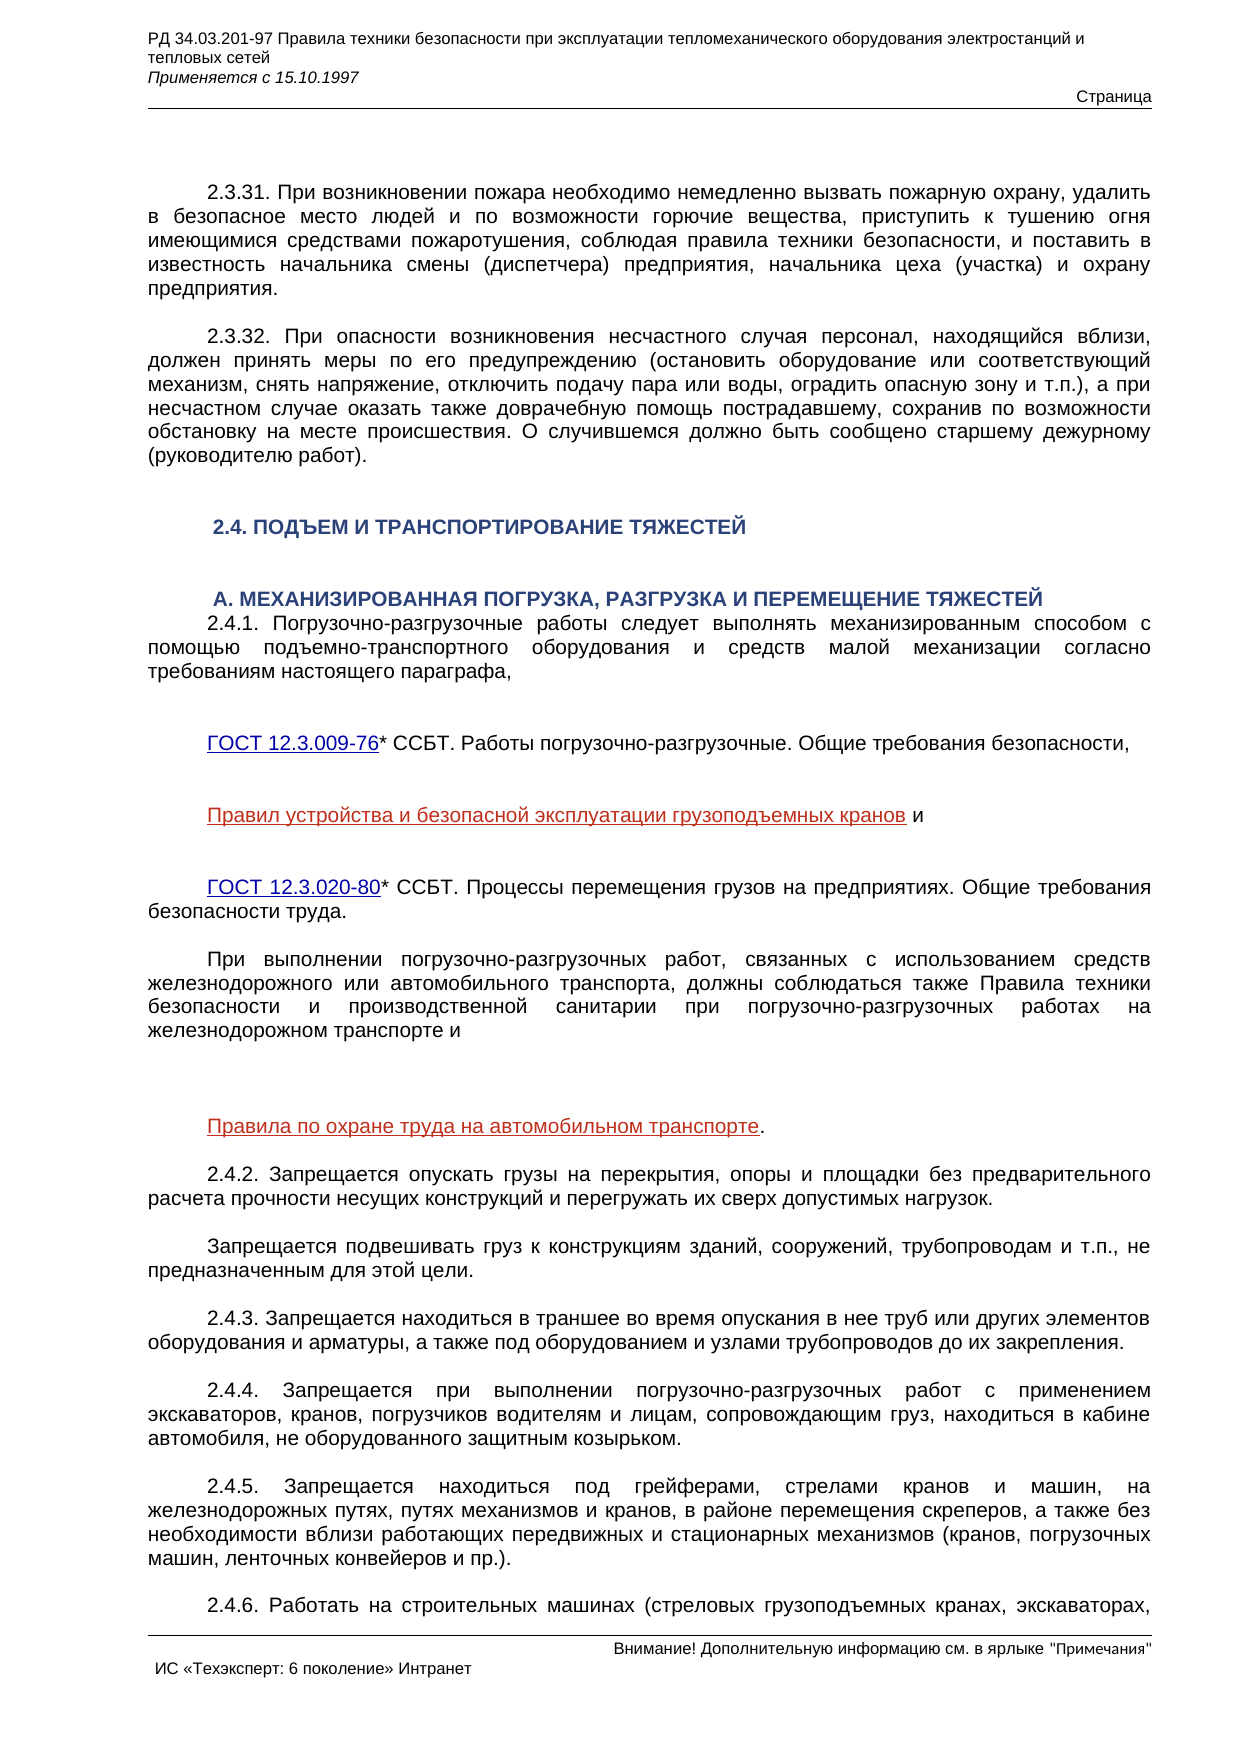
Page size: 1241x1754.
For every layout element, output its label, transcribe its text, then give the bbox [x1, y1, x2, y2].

text 2.4. ПОДЪЕМ И ТРАНСПОРТИРОВАНИЕ ТЯЖЕСТЕЙ [148, 515, 1152, 539]
text 2.3.31. При возникновении пожара необходимо немедленно вызвать пожарную охрану, удалить в безопасное место людей и по возможности горючие вещества, приступить к тушению огня имеющимися средствами пожаротушения, соблюдая правила техники безопасности, и поставить в известность начальника смены (диспетчера) предприятия, начальника цеха (участка) и охрану предприятия. [148, 180, 1152, 299]
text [148, 1593, 1152, 1617]
text А. МЕХАНИЗИРОВАННАЯ ПОГРУЗКА, РАЗГРУЗКА И ПЕРЕМЕЩЕНИЕ ТЯЖЕСТЕЙ [148, 587, 1152, 611]
text Правила по охране труда на автомобильном транспорте. [148, 1114, 1152, 1138]
text Запрещается подвешивать груз к конструкциям зданий, сооружений, трубопроводам и т.п., не предназначенным для этой цели. [148, 1234, 1152, 1282]
text ГОСТ 12.3.020-80* ССБТ. Процессы перемещения грузов на предприятиях. Общие требования безопасности труда. [148, 874, 1152, 922]
text 2.4.3. Запрещается находиться в траншее во время опускания в нее труб или других элементов оборудования и арматуры, а также под оборудованием и узлами трубопроводов до их закрепления. [148, 1306, 1152, 1354]
text При выполнении погрузочно-разгрузочных работ, связанных с использованием средств железнодорожного или автомобильного транспорта, должны соблюдаться также Правила техники безопасности и производственной санитарии при погрузочно-разгрузочных работах на железнодорожном транспорте и [148, 946, 1152, 1042]
text 2.4.5. Запрещается находиться под грейферами, стрелами кранов и машин, на железнодорожных путях, путях механизмов и кранов, в районе перемещения скреперов, а также без необходимости вблизи работающих передвижных и стационарных механизмов (кранов, погрузочных машин, ленточных конвейеров и пр.). [148, 1473, 1152, 1569]
text 2.4.4. Запрещается при выполнении погрузочно-разгрузочных работ с применением экскаваторов, кранов, погрузчиков водителям и лицам, сопровождающим груз, находиться в кабине автомобиля, не оборудованного защитным козырьком. [148, 1378, 1152, 1449]
text Правил устройства и безопасной эксплуатации грузоподъемных кранов и [148, 803, 1152, 827]
text ГОСТ 12.3.009-76* ССБТ. Работы погрузочно-разгрузочные. Общие требования безопасности, [148, 731, 1152, 755]
text 2.4.2. Запрещается опускать грузы на перекрытия, опоры и площадки без предварительного расчета прочности несущих конструкций и перегружать их сверх допустимых нагрузок. [148, 1162, 1152, 1210]
text 2.4.1. Погрузочно-разгрузочные работы следует выполнять механизированным способом с помощью подъемно-транспортного оборудования и средств малой механизации согласно требованиям настоящего параграфа, [148, 611, 1152, 683]
text 2.3.32. При опасности возникновения несчастного случая персонал, находящийся вблизи, должен принять меры по его предупреждению (остановить оборудование или соответствующий механизм, снять напряжение, отключить подачу пара или воды, оградить опасную зону и т.п.), а при несчастном случае оказать также доврачебную помощь пострадавшему, сохранив по возможности обстановку на месте происшествия. О случившемся должно быть сообщено старшему дежурному (руководителю работ). [148, 323, 1152, 467]
